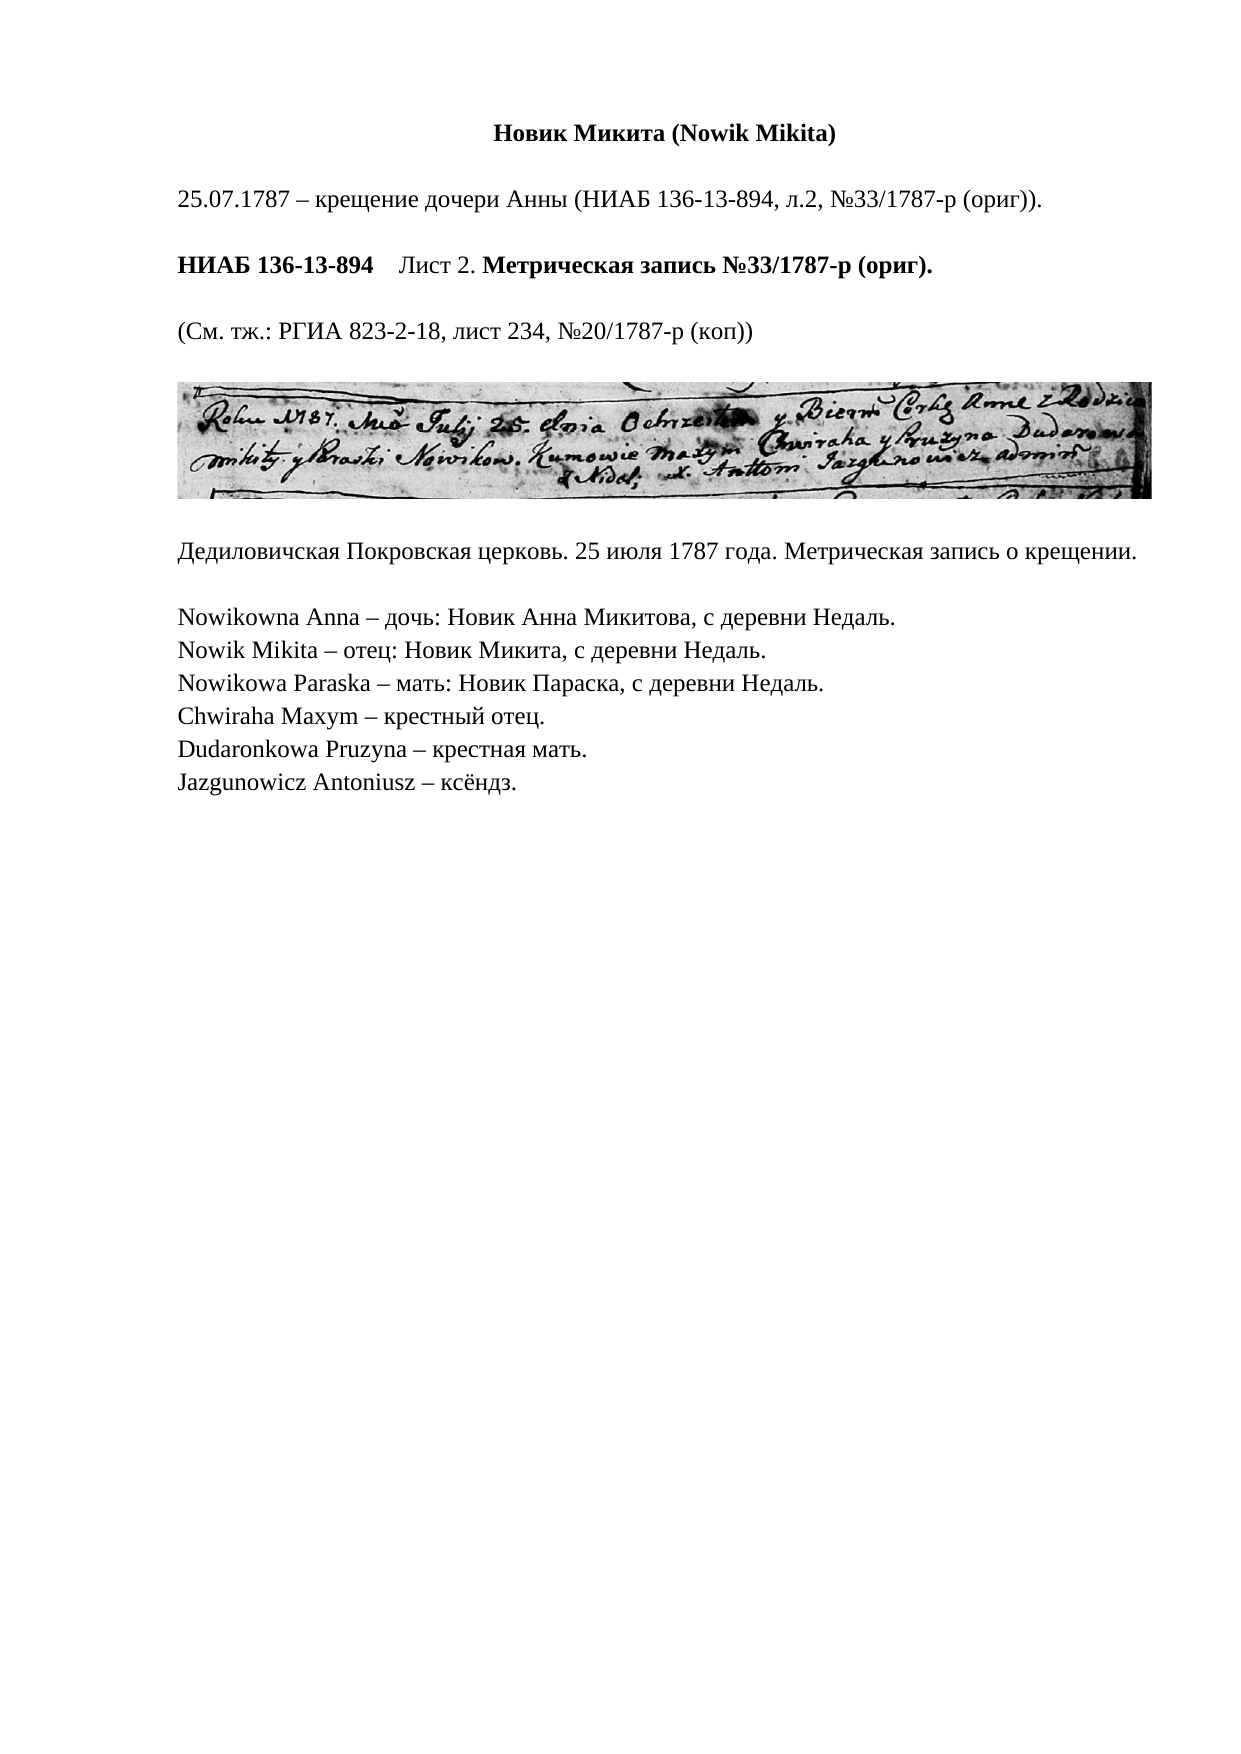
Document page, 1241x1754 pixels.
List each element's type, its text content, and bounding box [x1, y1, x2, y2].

text Chwiraha Maxym – крестный отец. [177, 701, 1152, 730]
text Dudaronkowa Pruzyna – крестная мать. [177, 734, 1152, 763]
text НИАБ 136-13-894 Лист 2. Метрическая запись №33/1787-р (ориг). [177, 250, 1152, 279]
text Jazgunowicz Antoniusz – ксёндз. [177, 767, 1152, 796]
text Nowik Mikita – отец: Новик Микита, с деревни Недаль. [177, 635, 1152, 664]
text Nowikowna Anna – дочь: Новик Анна Микитова, с деревни Недаль. [177, 602, 1152, 631]
picture [177, 382, 1152, 499]
text Nowikowa Paraska – мать: Новик Параска, с деревни Недаль. [177, 668, 1152, 697]
text Дедиловичская Покровская церковь. 25 июля 1787 года. Метрическая запись о крещении. [177, 536, 1152, 565]
text Новик Микита (Nowik Mikita) [177, 118, 1152, 147]
text 25.07.1787 – крещение дочери Анны (НИАБ 136-13-894, л.2, №33/1787-р (ориг)). [177, 184, 1152, 213]
text (См. тж.: РГИА 823-2-18, лист 234, №20/1787-р (коп)) [177, 316, 1152, 345]
